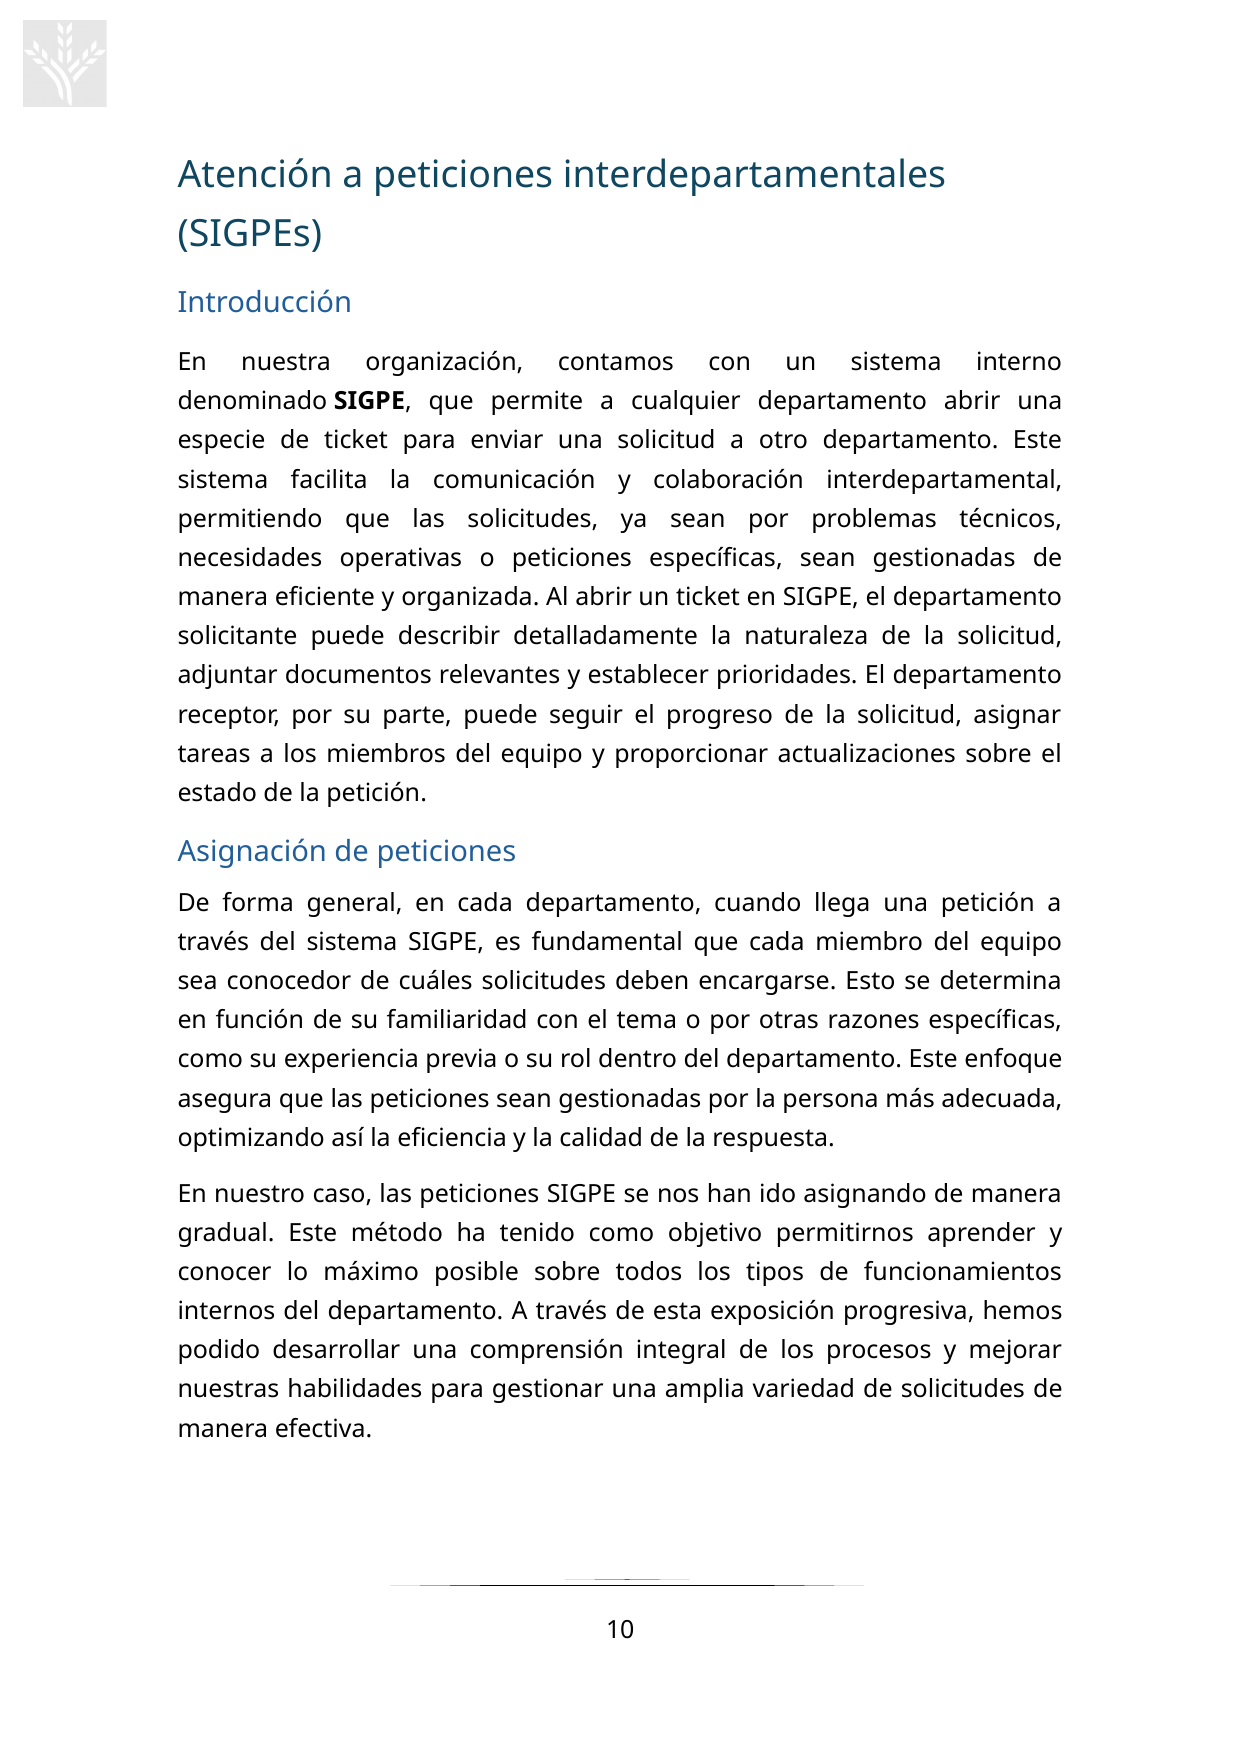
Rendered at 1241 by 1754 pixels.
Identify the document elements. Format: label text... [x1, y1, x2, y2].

subtitle En nuestra organización, contamos con un sistema interno denominado SIGPE, que permite a cualquier departamento abrir una especie de ticket para enviar una solicitud a otro departamento. Este sistema facilita la comunicación y colaboración interdepartamental, permitiendo que las solicitudes, ya sean por problemas técnicos, necesidades operativas o peticiones específicas, sean gestionadas de manera eficiente y organizada. Al abrir un ticket en SIGPE, el departamento solicitante puede describir detalladamente la naturaleza de la solicitud, adjuntar documentos relevantes y establecer prioridades. El departamento receptor, por su parte, puede seguir el progreso de la solicitud, asignar tareas a los miembros del equipo y proporcionar actualizaciones sobre el estado de la petición. [177, 344, 1063, 809]
picture [23, 20, 107, 107]
subtitle Atención a peticiones interdepartamentales (SIGPEs) [177, 148, 1063, 257]
text De forma general, en cada departamento, cuando llega una petición a través del sistema SIGPE, es fundamental que cada miembro del equipo sea conocedor de cuáles solicitudes deben encargarse. Esto se determina en función de su familiaridad con el tema o por otras razones específicas, como su experiencia previa o su rol dentro del departamento. Este enfoque asegura que las peticiones sean gestionadas por la persona más adecuada, optimizando así la eficiencia y la calidad de la respuesta. [177, 884, 1063, 1153]
subtitle Introducción [177, 282, 1063, 321]
subtitle Asignación de peticiones [177, 831, 1063, 870]
text En nuestro caso, las peticiones SIGPE se nos han ido asignando de manera gradual. Este método ha tenido como objetivo permitirnos aprender y conocer lo máximo posible sobre todos los tipos de funcionamientos internos del departamento. A través de esta exposición progresiva, hemos podido desarrollar una comprensión integral de los procesos y mejorar nuestras habilidades para gestionar una amplia variedad de solicitudes de manera efectiva. [177, 1175, 1063, 1444]
